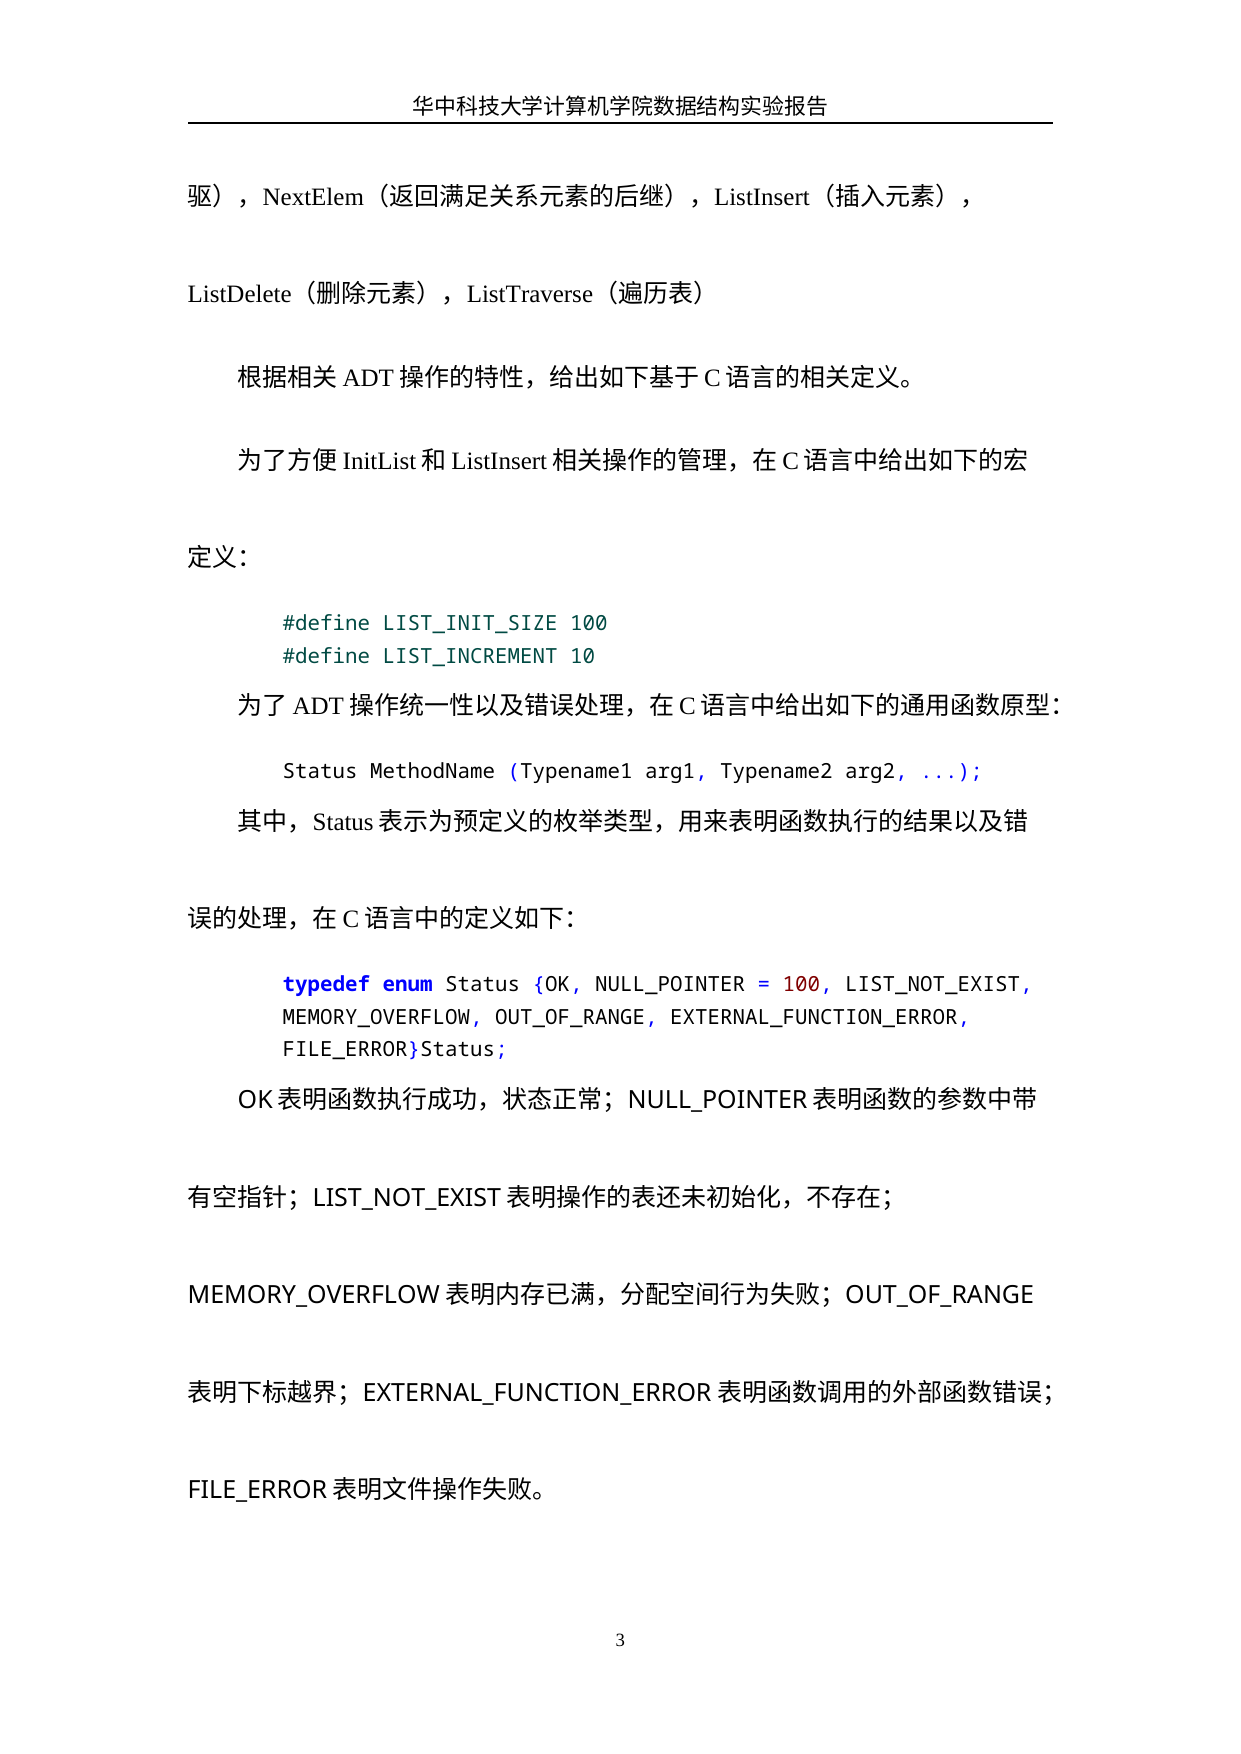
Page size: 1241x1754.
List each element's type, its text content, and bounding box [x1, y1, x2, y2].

text #define LIST_INIT_SIZE 100 [282, 606, 1053, 639]
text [187, 162, 1053, 324]
text #define LIST_INCREMENT 10 [282, 639, 1053, 671]
text 其中，Status表示为预定义的枚举类型，用来表明函数执行的结果以及错误的处理，在C语言中的定义如下： [187, 787, 1053, 949]
text typedef enum Status {OK, NULL_POINTER = 100, LIST_NOT_EXIST, MEMORY_OVERFLOW, OUT_OF_RANGE, EXTERNAL_FUNCTION_ERROR, FILE_ERROR}Status; [282, 968, 1053, 1065]
text 根据相关ADT操作的特性，给出如下基于C语言的相关定义。 [187, 343, 1053, 408]
text 为了ADT操作统一性以及错误处理，在C语言中给出如下的通用函数原型： [187, 671, 1053, 736]
text Status MethodName (Typename1 arg1, Typename2 arg2, ...); [282, 754, 1053, 787]
text OK表明函数执行成功，状态正常；NULL_POINTER表明函数的参数中带有空指针；LIST_NOT_EXIST表明操作的表还未初始化，不存在；MEMORY_OVERFLOW表明内存已满，分配空间行为失败；OUT_OF_RANGE表明下标越界；EXTERNAL_FUNCTION_ERROR表明函数调用的外部函数错误；FILE_ERROR表明文件操作失败。 [187, 1065, 1053, 1520]
text 为了方便InitList和ListInsert相关操作的管理，在C语言中给出如下的宏定义： [187, 426, 1053, 588]
